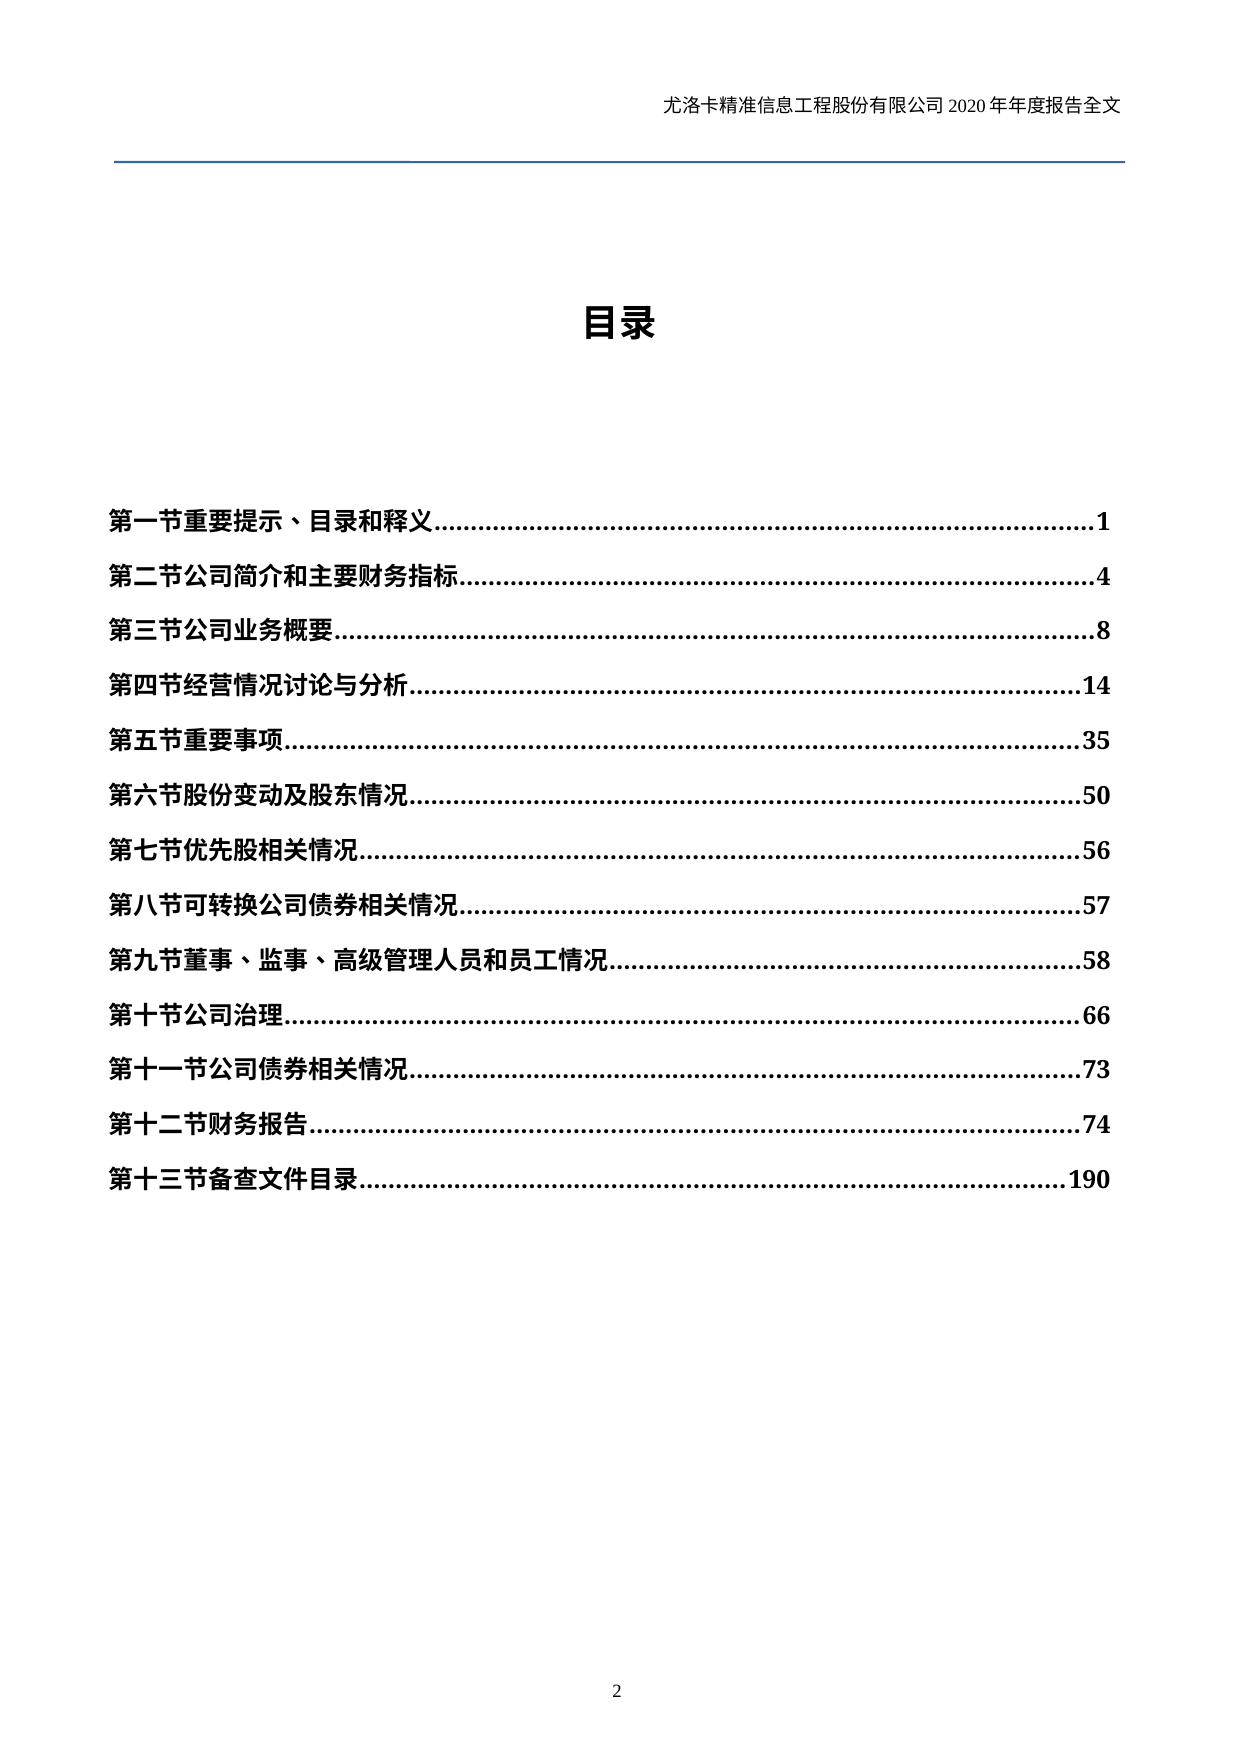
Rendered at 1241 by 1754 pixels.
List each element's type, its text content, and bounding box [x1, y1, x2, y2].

text 第一节重要提示、目录和释义 1 [109, 503, 1129, 537]
text 第五节重要事项 35 [109, 723, 1129, 757]
text 目录 [109, 296, 1129, 347]
text 第六节股份变动及股东情况 50 [109, 778, 1129, 812]
text 第九节董事、监事、高级管理人员和员工情况 58 [109, 942, 1129, 976]
text 第三节公司业务概要 8 [109, 613, 1129, 647]
text 第四节经营情况讨论与分析 14 [109, 668, 1129, 702]
text 第十节公司治理 66 [109, 997, 1129, 1031]
text 第十一节公司债券相关情况 73 [109, 1052, 1129, 1086]
text 第七节优先股相关情况 56 [109, 833, 1129, 867]
text 第二节公司简介和主要财务指标 4 [109, 558, 1129, 592]
text 第八节可转换公司债券相关情况 57 [109, 887, 1129, 922]
text 第十三节备查文件目录 190 [109, 1162, 1129, 1196]
text 第十二节财务报告 74 [109, 1107, 1129, 1141]
